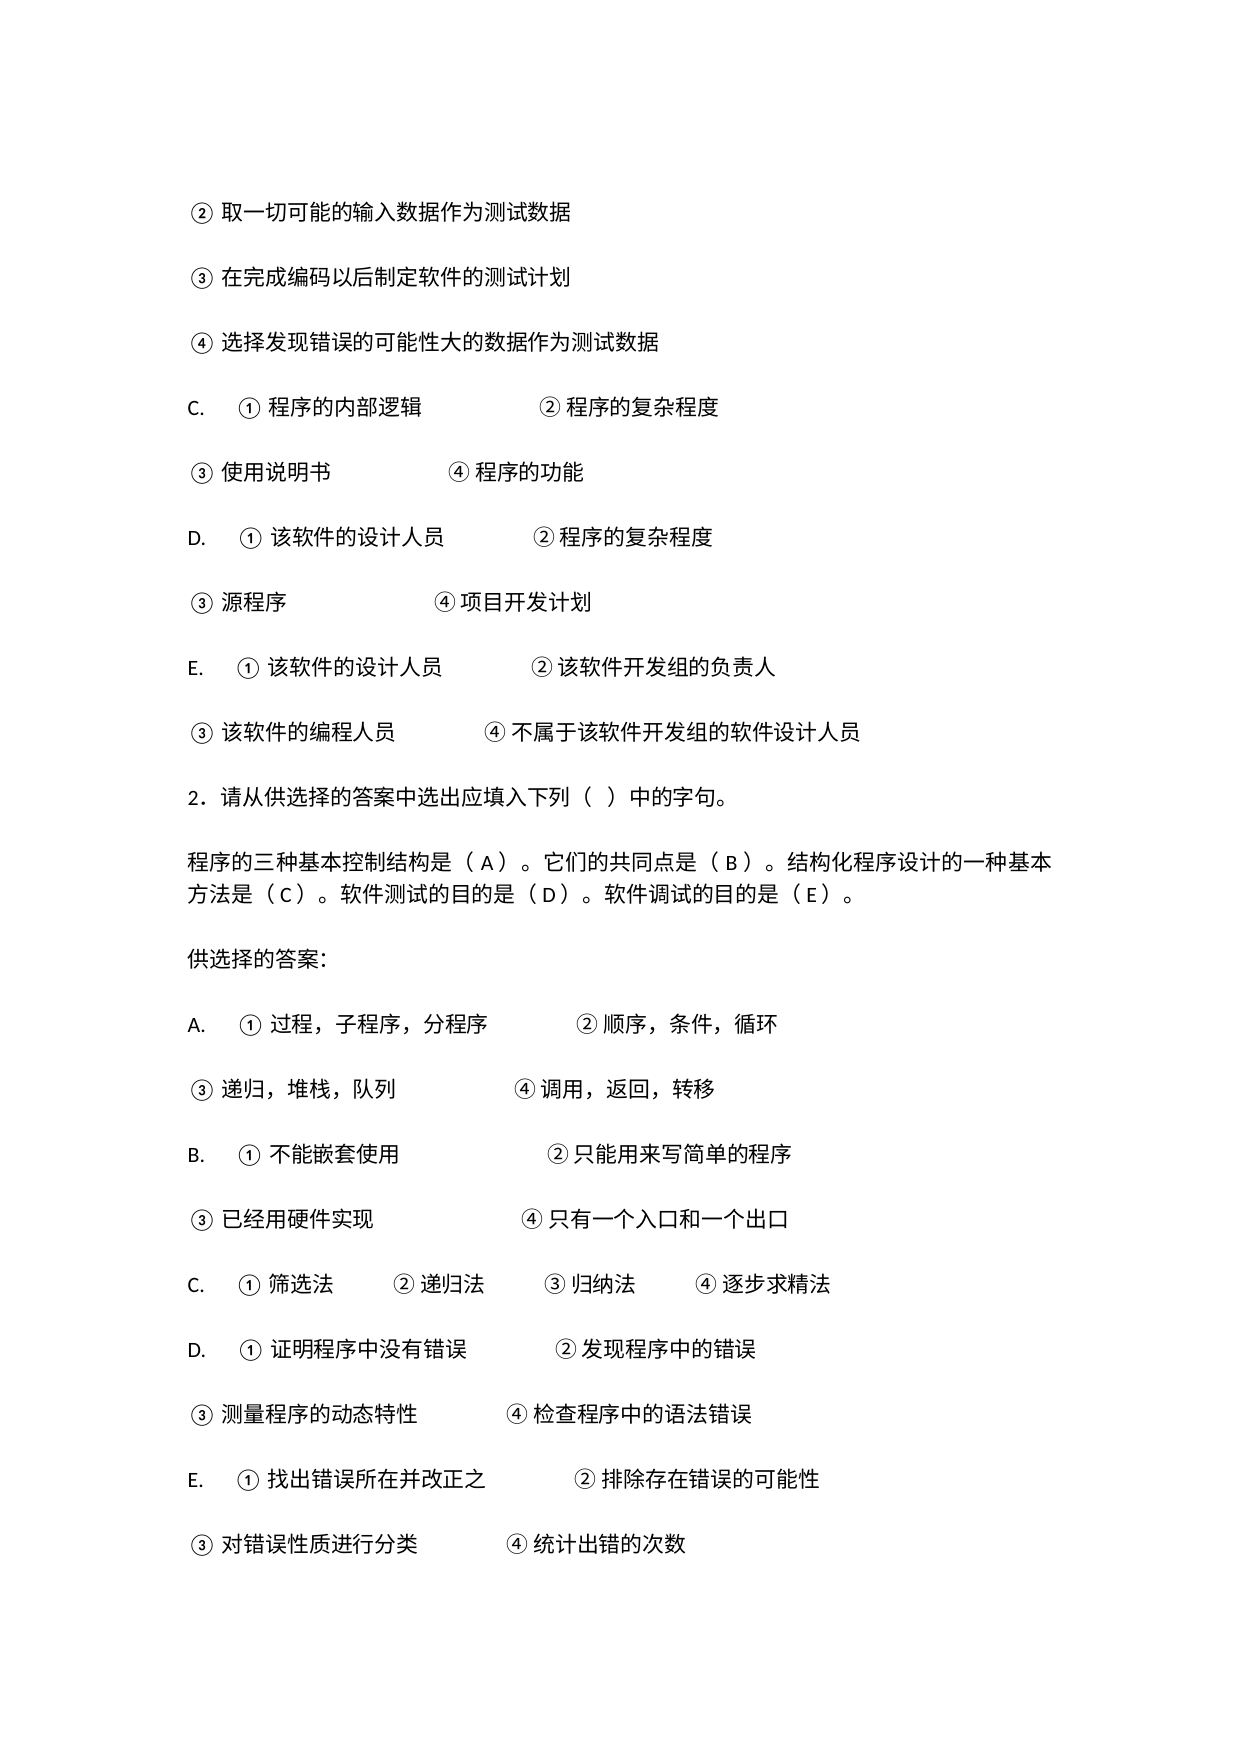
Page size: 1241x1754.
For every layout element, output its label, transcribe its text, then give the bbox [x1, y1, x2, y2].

text ③ 该软件的编程人员 ④ 不属于该软件开发组的软件设计人员 [187, 714, 1053, 747]
text ③ 使用说明书 ④ 程序的功能 [187, 454, 1053, 487]
text ③ 对错误性质进行分类 ④ 统计出错的次数 [187, 1527, 1053, 1559]
text 2．请从供选择的答案中选出应填入下列（ ）中的字句。 [187, 779, 1053, 812]
text C. ① 筛选法 ② 递归法 ③ 归纳法 ④ 逐步求精法 [187, 1267, 1053, 1299]
text ④ 选择发现错误的可能性大的数据作为测试数据 [187, 324, 1053, 357]
text D. ① 该软件的设计人员 ② 程序的复杂程度 [187, 519, 1053, 552]
text D. ① 证明程序中没有错误 ② 发现程序中的错误 [187, 1332, 1053, 1364]
text ③ 递归，堆栈，队列 ④ 调用，返回，转移 [187, 1072, 1053, 1104]
text ③ 源程序 ④ 项目开发计划 [187, 584, 1053, 617]
text B. ① 不能嵌套使用 ② 只能用来写简单的程序 [187, 1137, 1053, 1169]
text E. ① 找出错误所在并改正之 ② 排除存在错误的可能性 [187, 1462, 1053, 1494]
text E. ① 该软件的设计人员 ② 该软件开发组的负责人 [187, 649, 1053, 682]
text ③ 测量程序的动态特性 ④ 检查程序中的语法错误 [187, 1397, 1053, 1429]
text C. ① 程序的内部逻辑 ② 程序的复杂程度 [187, 389, 1053, 422]
text A. ① 过程，子程序，分程序 ② 顺序，条件，循环 [187, 1007, 1053, 1039]
text 程序的三种基本控制结构是（ A ）。它们的共同点是（ B ）。结构化程序设计的一种基本方法是（ C ）。软件测试的目的是（ D ）。软件调试的目的是（ E ）。 [187, 844, 1053, 909]
text ② 取一切可能的输入数据作为测试数据 [187, 194, 1053, 227]
text ③ 在完成编码以后制定软件的测试计划 [187, 259, 1053, 292]
text 供选择的答案： [187, 942, 1053, 974]
text ③ 已经用硬件实现 ④ 只有一个入口和一个出口 [187, 1202, 1053, 1234]
